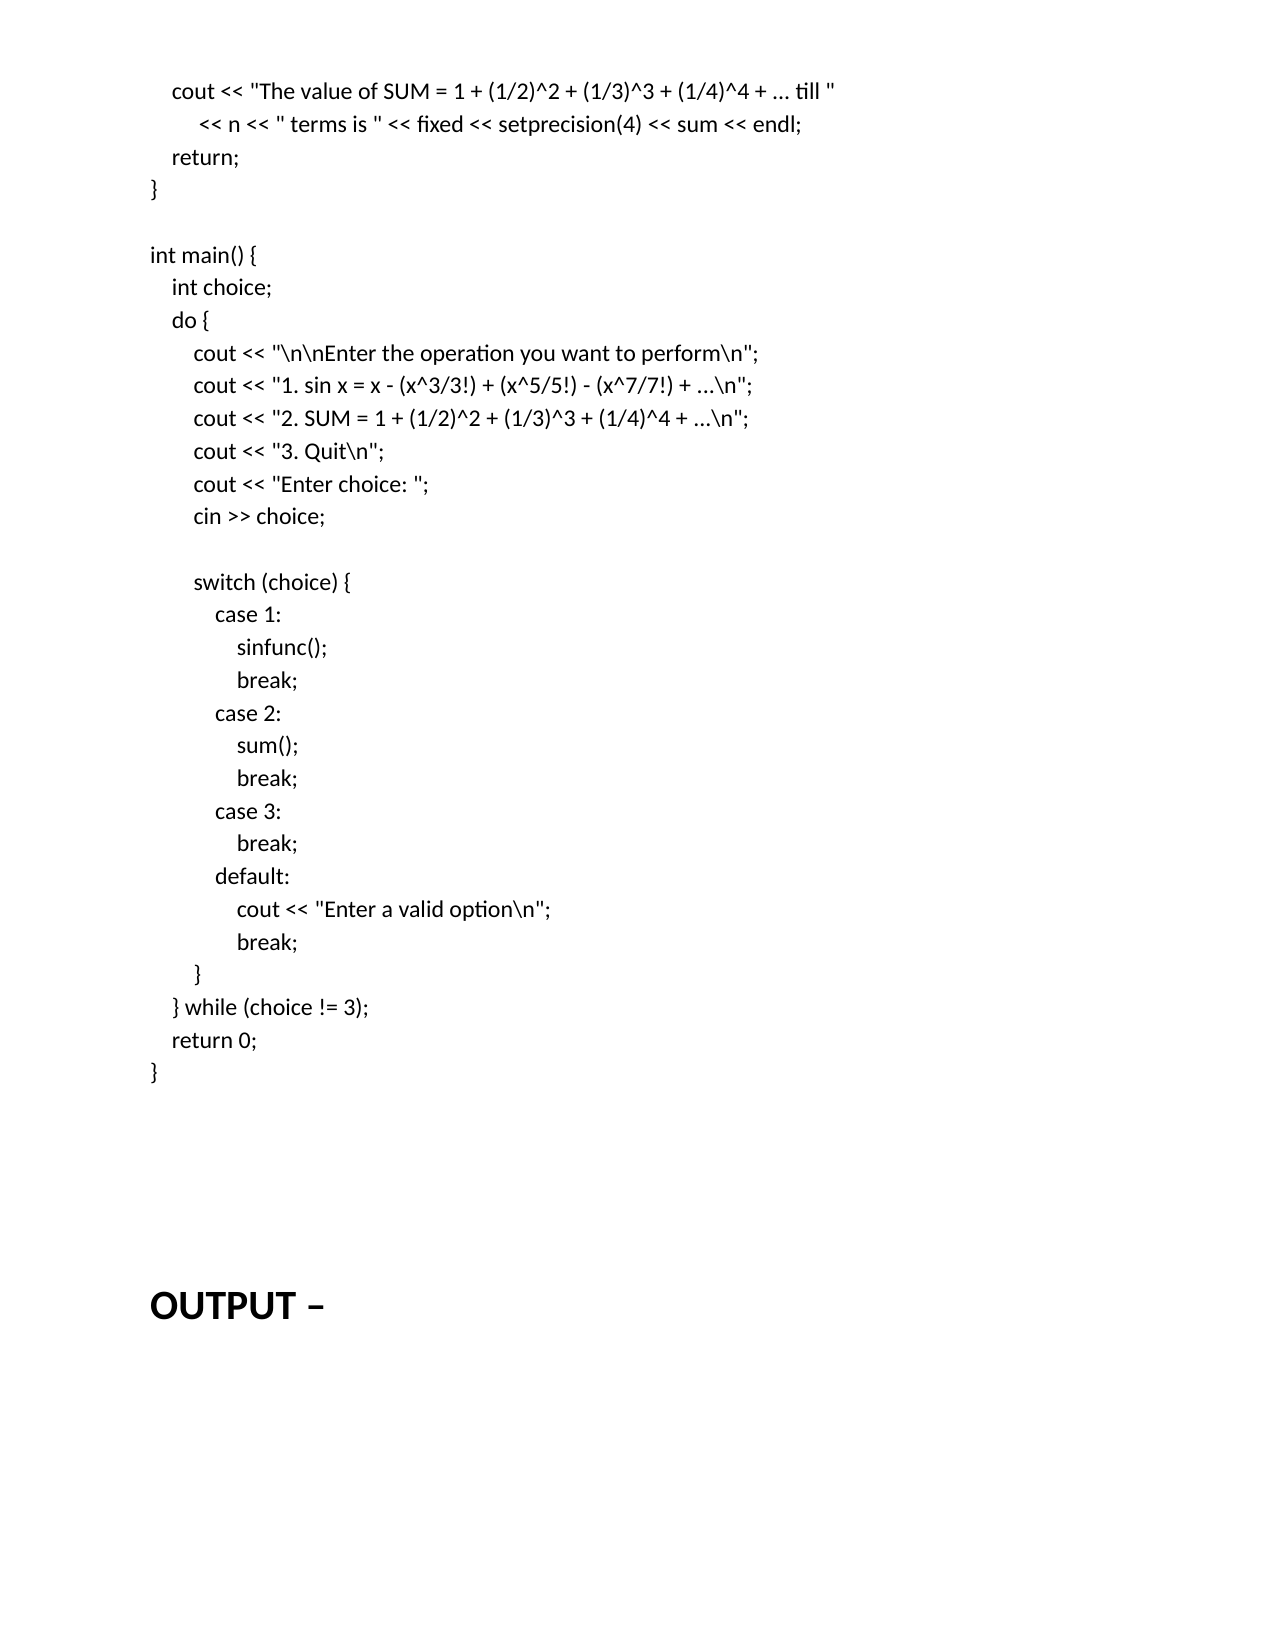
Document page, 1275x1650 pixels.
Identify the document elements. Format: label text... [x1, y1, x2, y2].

text break; [150, 927, 1113, 956]
text return 0; [150, 1025, 1113, 1054]
text break; [150, 763, 1113, 792]
text default: [150, 861, 1113, 891]
text int choice; [150, 272, 1113, 302]
text break; [150, 665, 1113, 694]
text sum(); [150, 730, 1113, 760]
text cout << "1. sin x = x - (x^3/3!) + (x^5/5!) - (x^7/7!) + ...\n"; [150, 371, 1113, 400]
text return; [150, 142, 1113, 171]
text cout << "The value of SUM = 1 + (1/2)^2 + (1/3)^3 + (1/4)^4 + ... till " [150, 76, 1113, 106]
text sinfunc(); [150, 632, 1113, 662]
text case 1: [150, 599, 1113, 629]
text int main() { [150, 240, 1113, 269]
text cout << "Enter choice: "; [150, 469, 1113, 498]
text } while (choice != 3); [150, 992, 1113, 1021]
text cout << "Enter a valid option\n"; [150, 894, 1113, 923]
text cout << "3. Quit\n"; [150, 436, 1113, 465]
text case 2: [150, 698, 1113, 727]
text } [150, 959, 1113, 989]
text break; [150, 828, 1113, 858]
text do { [150, 305, 1113, 334]
text cout << "2. SUM = 1 + (1/2)^2 + (1/3)^3 + (1/4)^4 + ...\n"; [150, 403, 1113, 433]
text cout << "\n\nEnter the operation you want to perform\n"; [150, 338, 1113, 367]
text } [150, 174, 1113, 204]
text << n << " terms is " << fixed << setprecision(4) << sum << endl; [150, 109, 1113, 138]
text switch (choice) { [150, 567, 1113, 596]
text OUTPUT – [150, 1279, 1113, 1330]
text cin >> choice; [150, 501, 1113, 531]
text case 3: [150, 796, 1113, 825]
text } [150, 1057, 1113, 1087]
